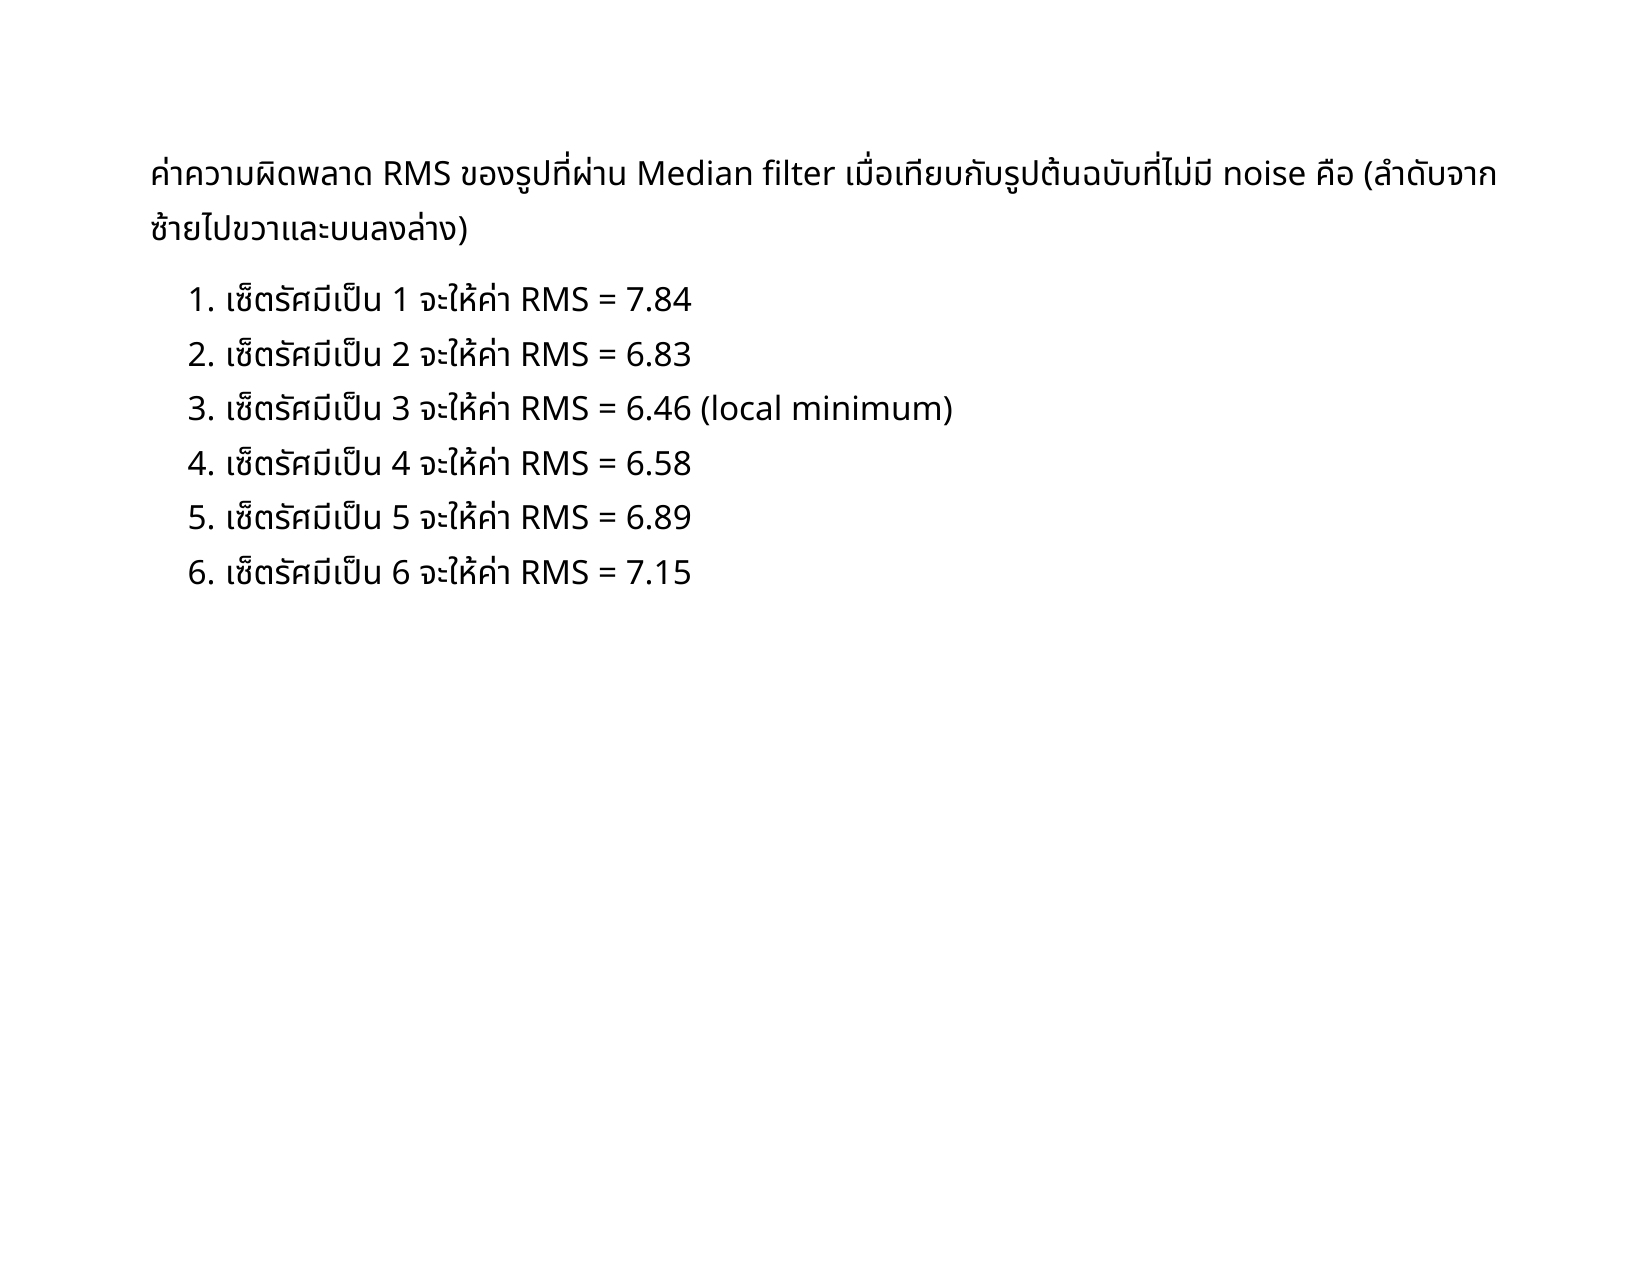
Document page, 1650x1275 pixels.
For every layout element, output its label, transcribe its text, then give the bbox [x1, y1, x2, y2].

list เซ็ตรัศมีเป็น 2 จะให้ค่า RMS = 6.83 [187, 330, 1500, 381]
list เซ็ตรัศมีเป็น 3 จะให้ค่า RMS = 6.46 (local minimum) [187, 385, 1500, 436]
list เซ็ตรัศมีเป็น 1 จะให้ค่า RMS = 7.84 [187, 276, 1500, 326]
list เซ็ตรัศมีเป็น 4 จะให้ค่า RMS = 6.58 [187, 439, 1500, 490]
text ค่าความผิดพลาด RMS ของรูปที่ผ่าน Median filter เมื่อเทียบกับรูปต้นฉบับที่ไม่มี noise คือ (ลำดับจากซ้ายไปขวาและบนลงล่าง) [150, 150, 1500, 255]
list เซ็ตรัศมีเป็น 5 จะให้ค่า RMS = 6.89 [187, 494, 1500, 545]
list เซ็ตรัศมีเป็น 6 จะให้ค่า RMS = 7.15 [187, 549, 1500, 599]
